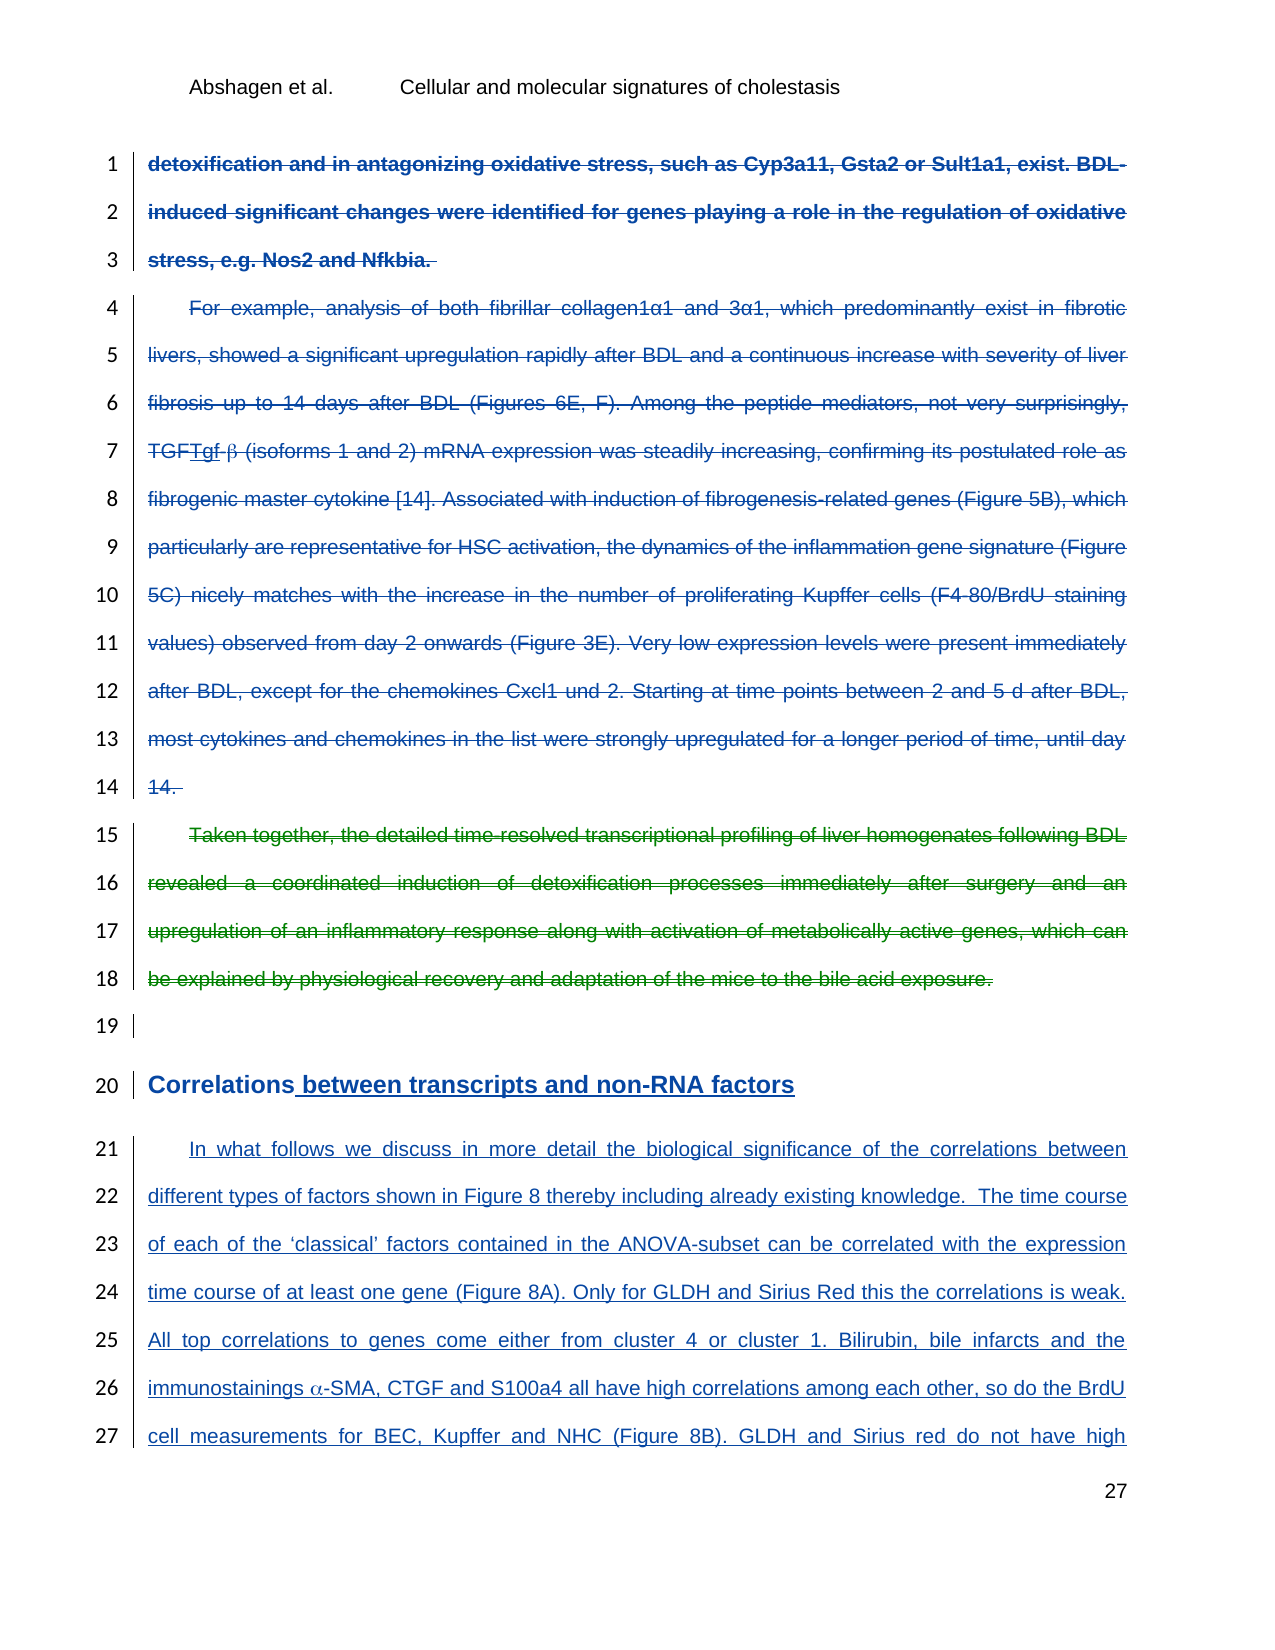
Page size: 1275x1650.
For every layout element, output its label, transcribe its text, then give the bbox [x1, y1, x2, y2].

subtitle Correlations [148, 1071, 1127, 1099]
